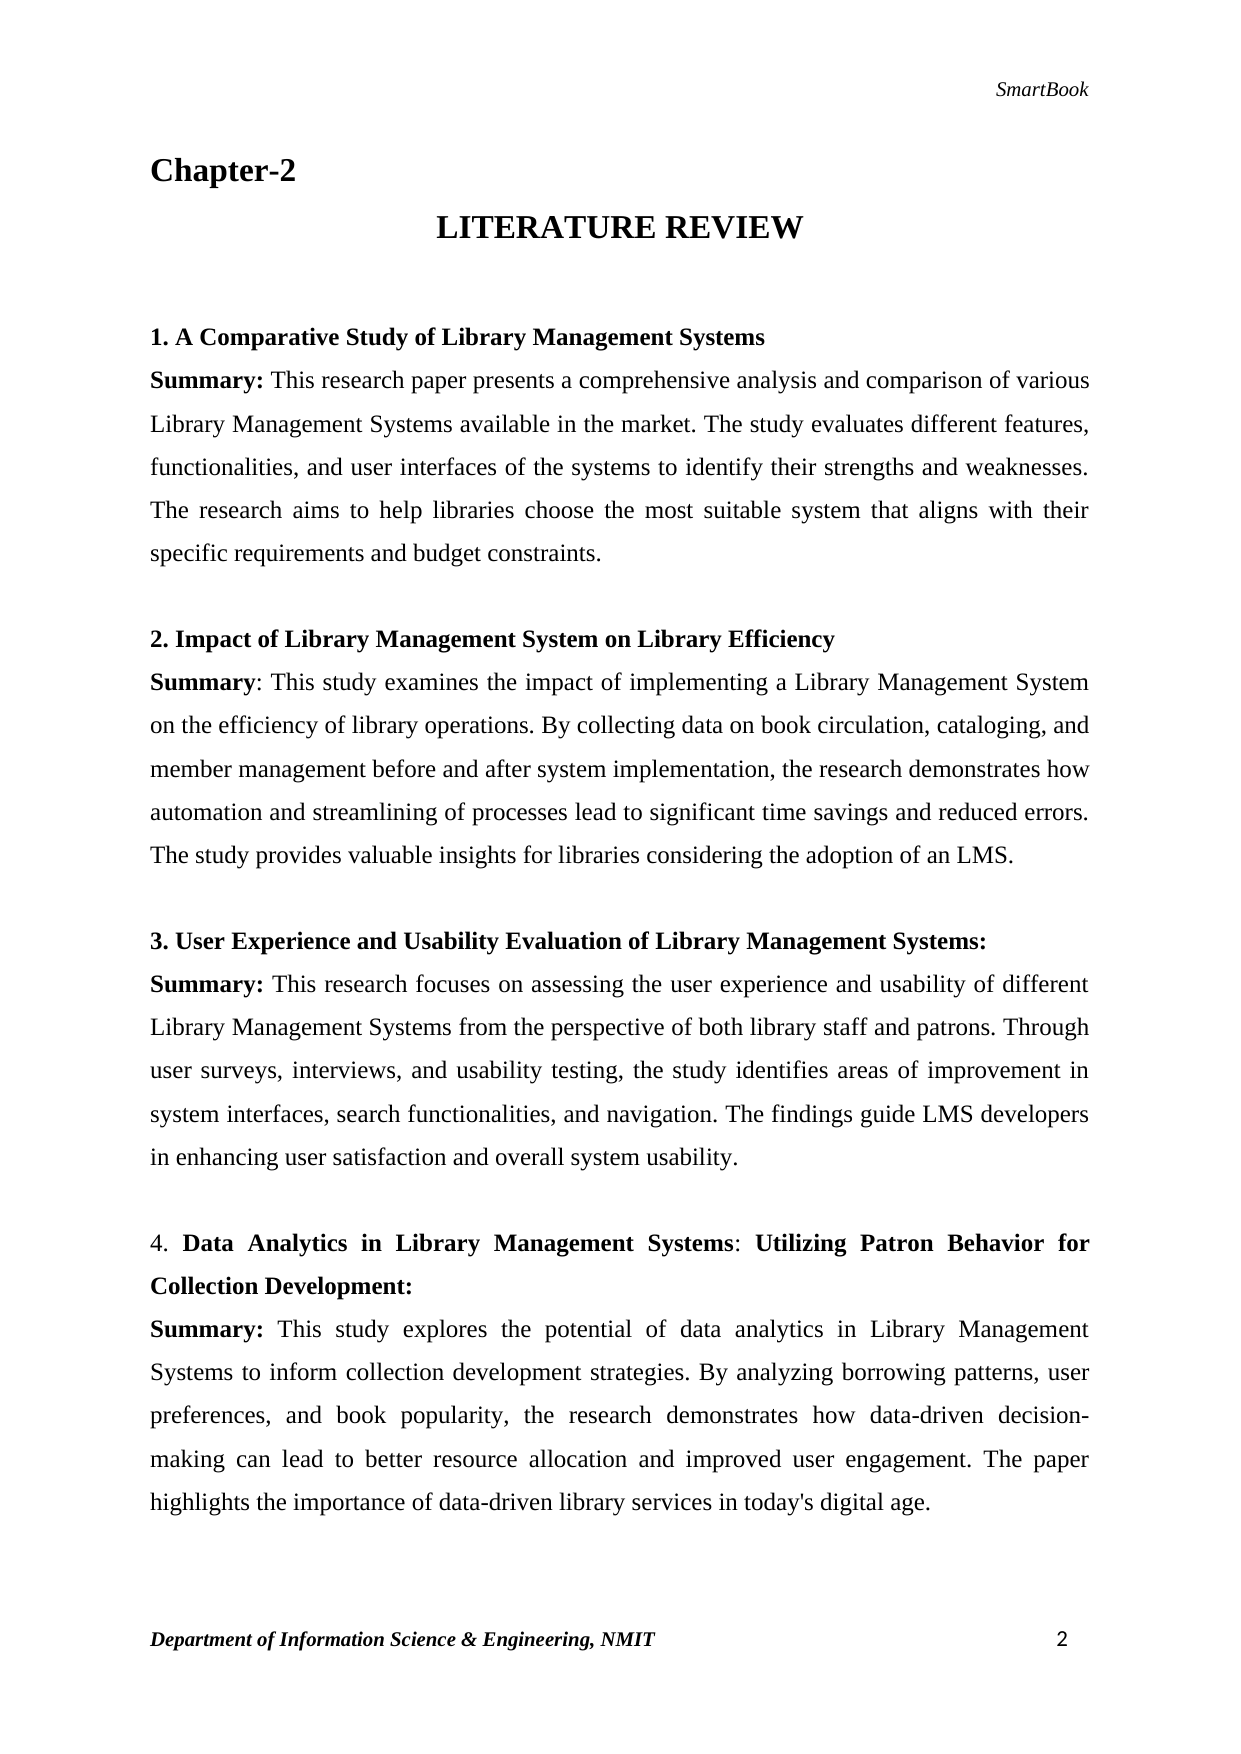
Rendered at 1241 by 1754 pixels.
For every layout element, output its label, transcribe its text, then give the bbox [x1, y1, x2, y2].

text Summary: This research paper presents a comprehensive analysis and comparison of various Library Management Systems available in the market. The study evaluates different features, functionalities, and user interfaces of the systems to identify their strengths and weaknesses. The research aims to help libraries choose the most suitable system that aligns with their specific requirements and budget constraints. [150, 366, 1090, 567]
text 2. Impact of Library Management System on Library Efficiency [150, 624, 1090, 653]
text Summary: This study explores the potential of data analytics in Library Management Systems to inform collection development strategies. By analyzing borrowing patterns, user preferences, and book popularity, the research demonstrates how data-driven decision-making can lead to better resource allocation and improved user engagement. The paper highlights the importance of data-driven library services in today's digital age. [150, 1314, 1090, 1516]
text LITERATURE REVIEW [150, 207, 1090, 246]
text 4. Data Analytics in Library Management Systems: Utilizing Patron Behavior for Collection Development: [150, 1228, 1090, 1300]
text Chapter-2 [150, 150, 1090, 188]
text 3. User Experience and Usability Evaluation of Library Management Systems: [150, 926, 1090, 955]
text 1. A Comparative Study of Library Management Systems [150, 322, 1090, 351]
text Summary: This research focuses on assessing the user experience and usability of different Library Management Systems from the perspective of both library staff and patrons. Through user surveys, interviews, and usability testing, the study identifies areas of improvement in system interfaces, search functionalities, and navigation. The findings guide LMS developers in enhancing user satisfaction and overall system usability. [150, 969, 1090, 1171]
text Summary: This study examines the impact of implementing a Library Management System on the efficiency of library operations. By collecting data on book circulation, cataloging, and member management before and after system implementation, the research demonstrates how automation and streamlining of processes lead to significant time savings and reduced errors. The study provides valuable insights for libraries considering the adoption of an LMS. [150, 667, 1090, 869]
